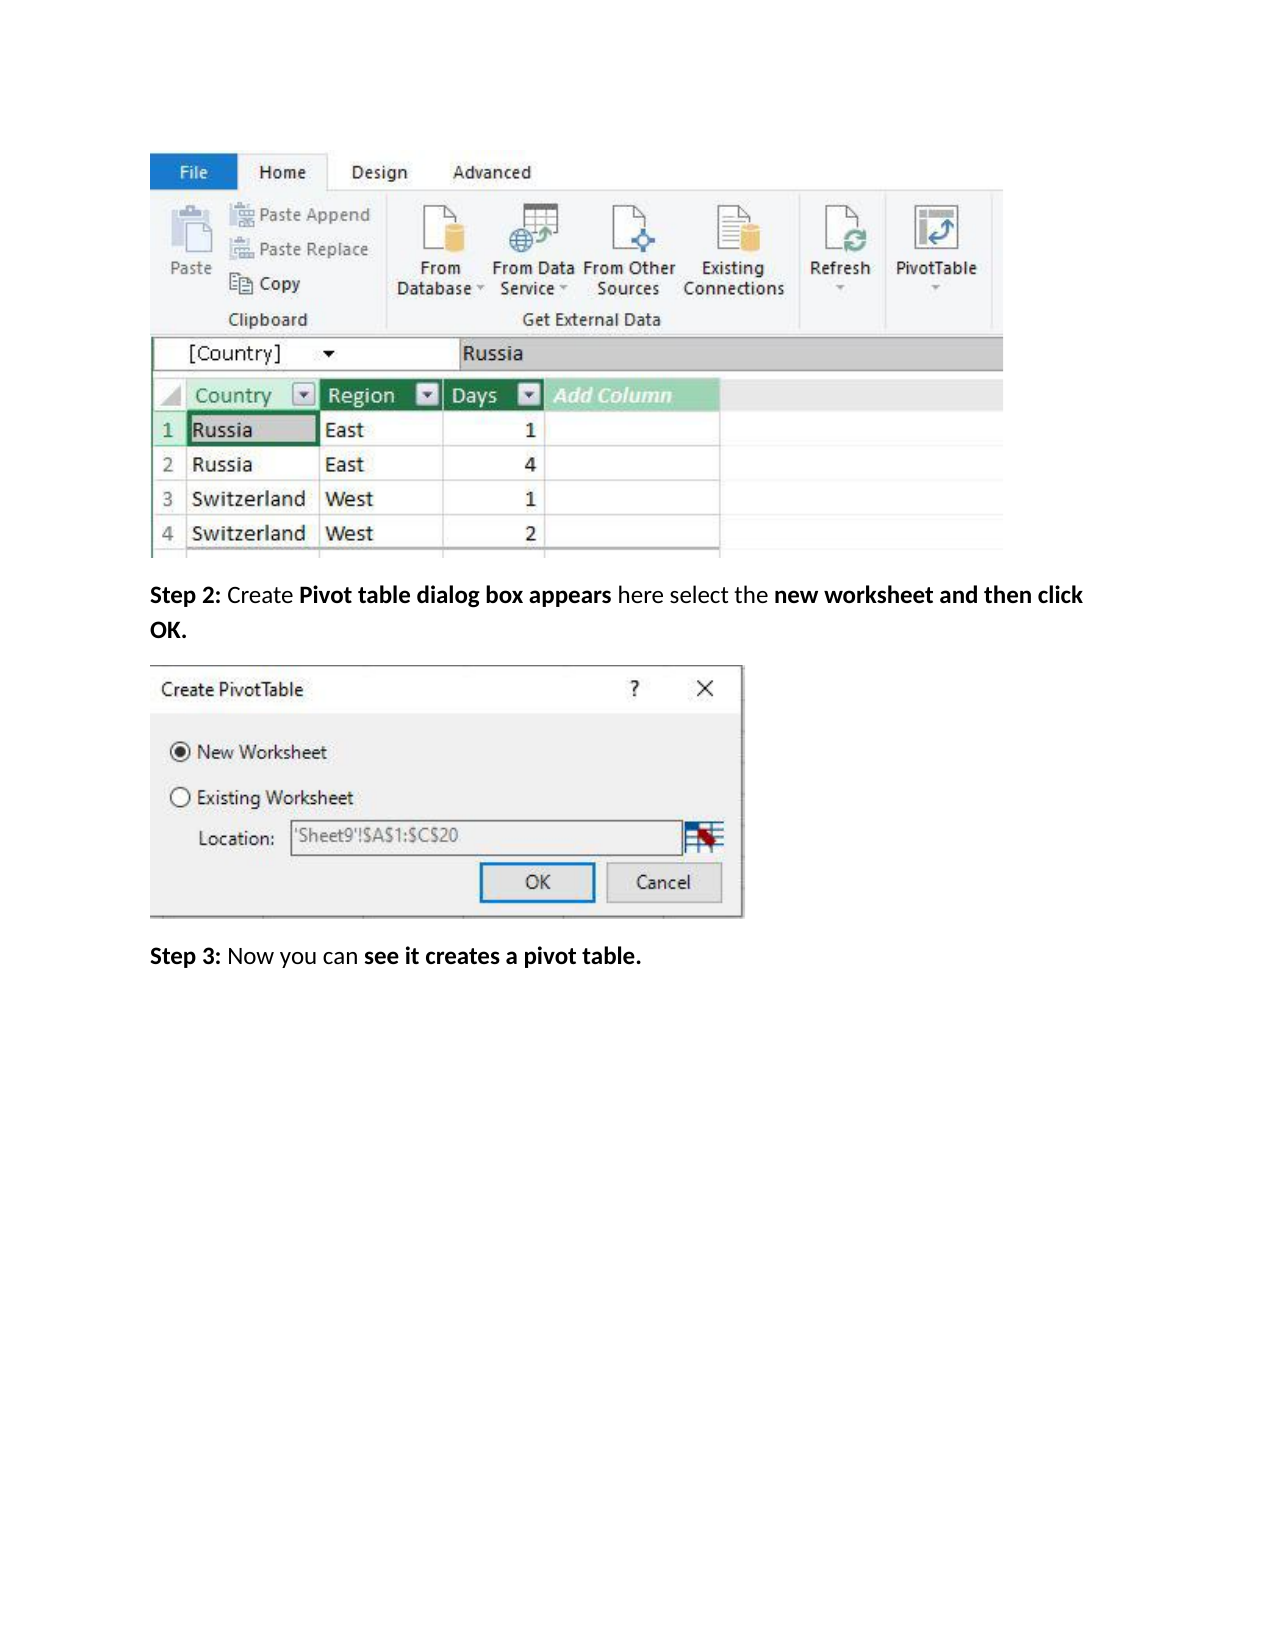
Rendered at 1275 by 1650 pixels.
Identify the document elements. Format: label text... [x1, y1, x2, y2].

picture [150, 150, 1004, 558]
text Step 3: Now you can see it creates a pivot table. [150, 940, 1125, 970]
text Step 2: Create Pivot table dialog box appears here select the new worksheet and then click OK. [150, 579, 1125, 644]
picture [150, 665, 746, 919]
